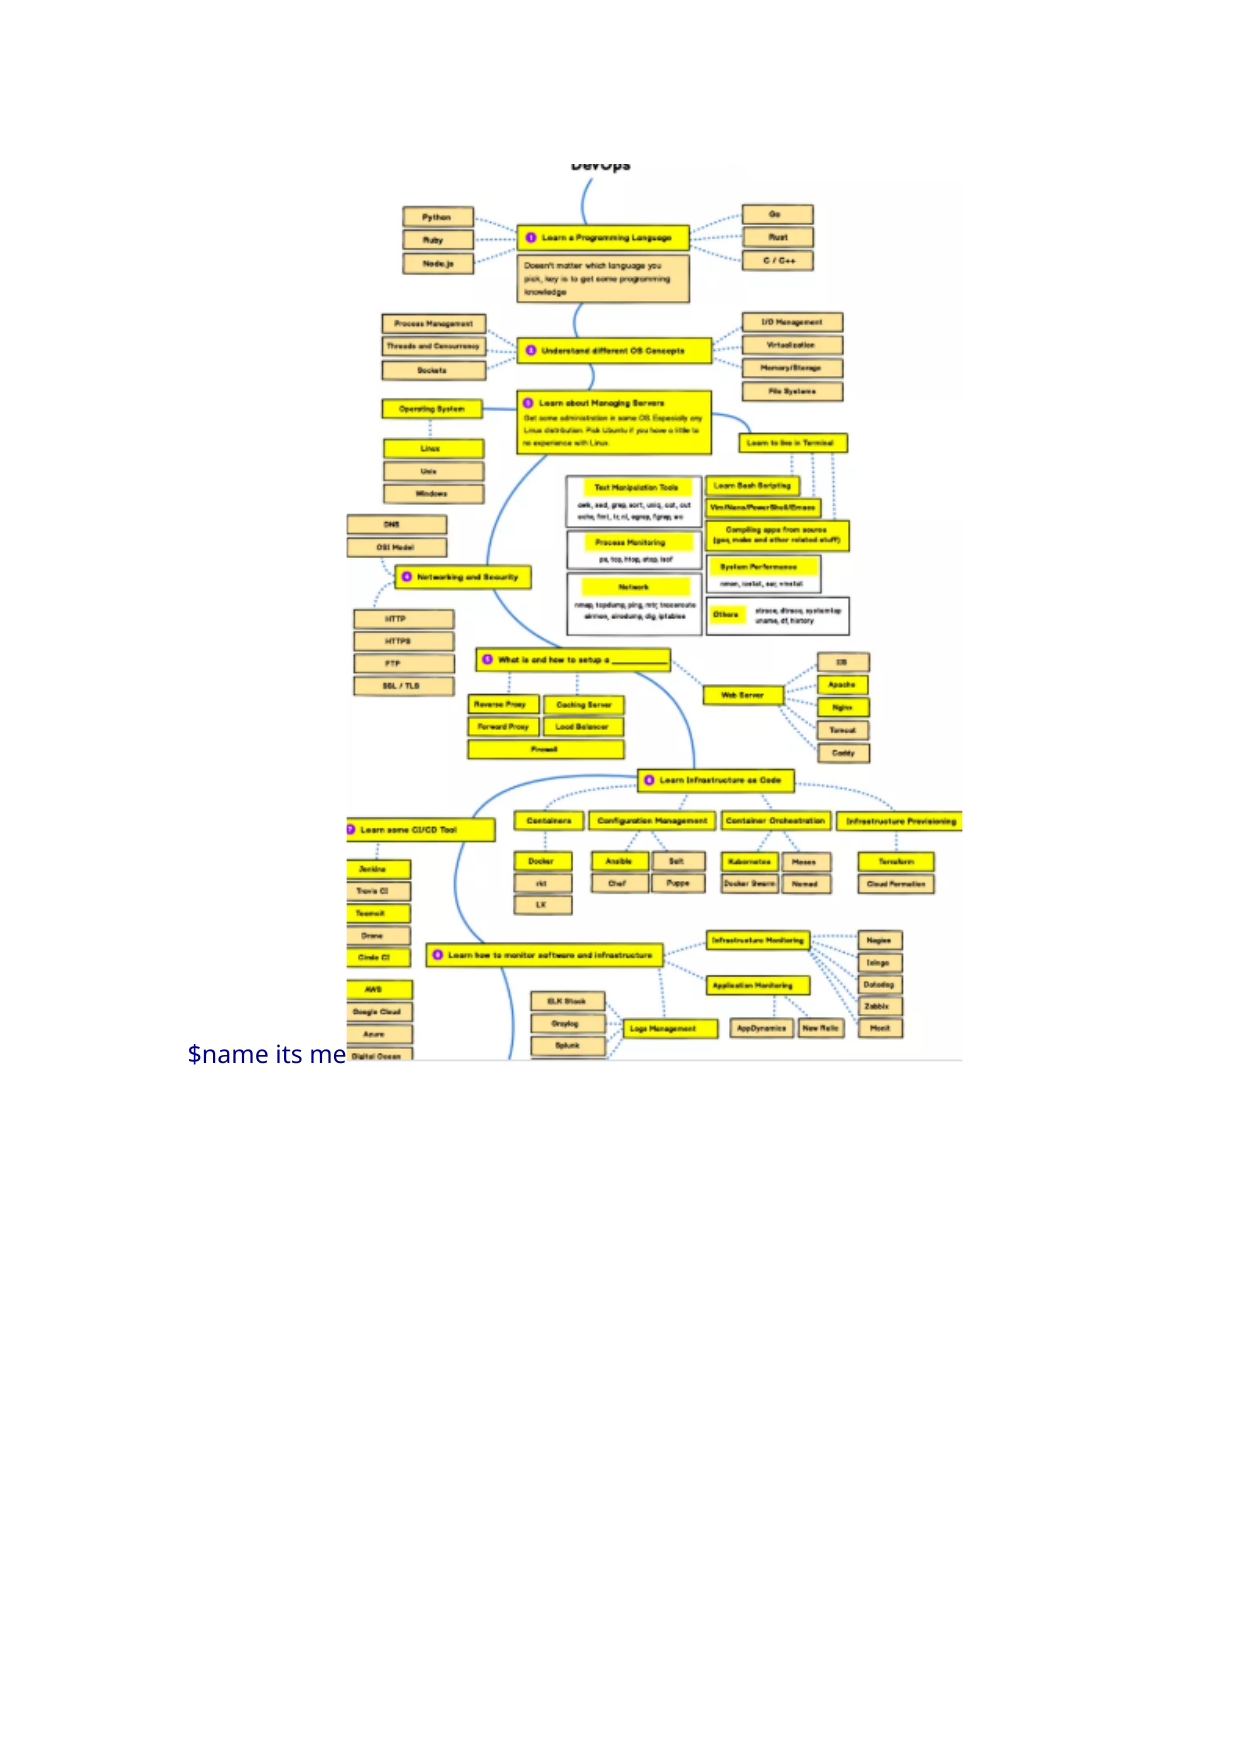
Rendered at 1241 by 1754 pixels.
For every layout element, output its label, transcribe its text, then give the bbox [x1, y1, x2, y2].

text $name its me [187, 164, 1053, 1102]
